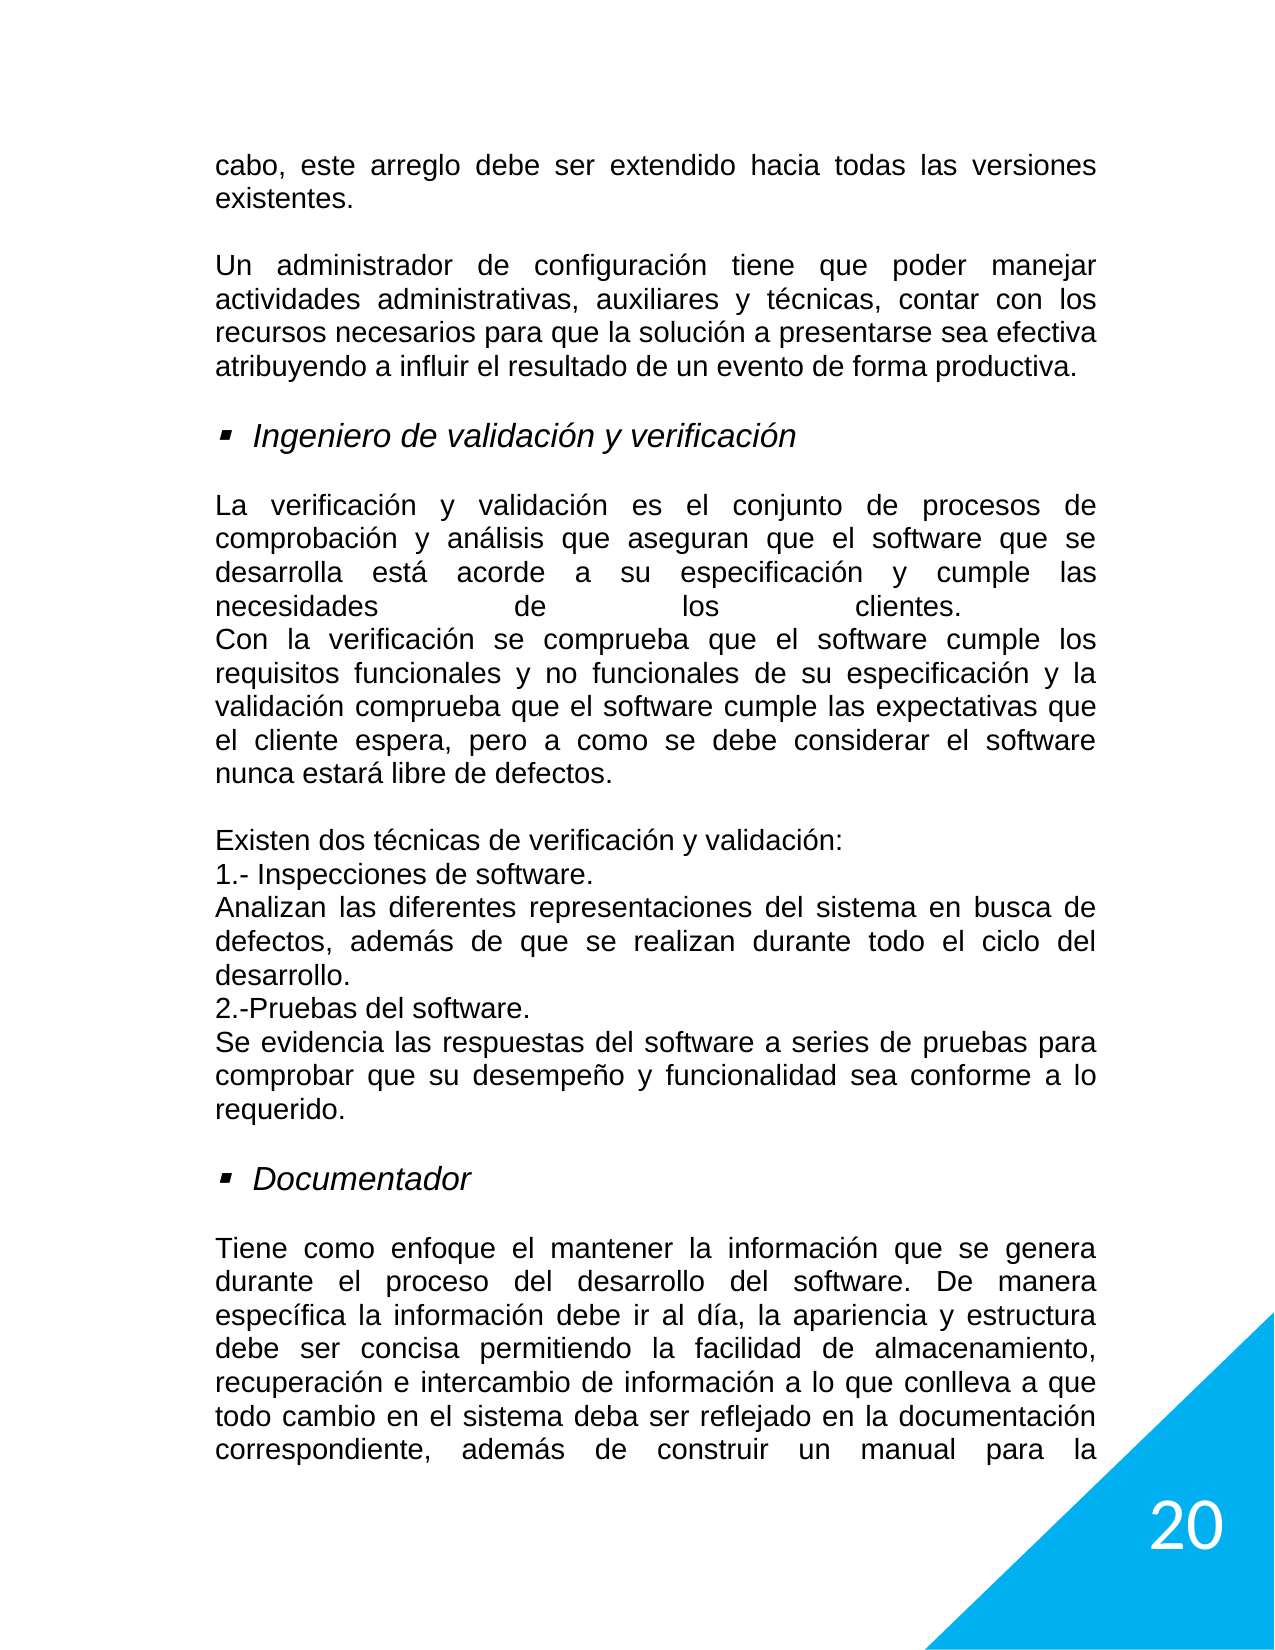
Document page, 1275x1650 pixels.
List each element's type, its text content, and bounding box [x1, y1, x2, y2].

list Documentador [215, 1159, 1098, 1197]
text 2.-Pruebas del software. [215, 991, 1098, 1025]
text Un administrador de configuración tiene que poder manejar actividades administrativas, auxiliares y técnicas, contar con los recursos necesarios para que la solución a presentarse sea efectiva atribuyendo a influir el resultado de un evento de forma productiva. [215, 248, 1098, 382]
text Se evidencia las respuestas del software a series de pruebas para comprobar que su desempeño y funcionalidad sea conforme a lo requerido. [215, 1025, 1098, 1125]
text Analizan las diferentes representaciones del sistema en busca de defectos, además de que se realizan durante todo el ciclo del desarrollo. [215, 891, 1098, 991]
text La verificación y validación es el conjunto de procesos de comprobación y análisis que aseguran que el software que se desarrolla está acorde a su especificación y cumple las necesidades de los clientes. Con la verificación se comprueba que el software cumple los requisitos funcionales y no funcionales de su especificación y la validación comprueba que el software cumple las expectativas que el cliente espera, pero a como se debe considerar el software nunca estará libre de defectos. [215, 488, 1098, 790]
text Existen dos técnicas de verificación y validación: [215, 823, 1098, 857]
list Ingeniero de validación y verificación [215, 416, 1098, 454]
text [215, 1231, 1098, 1466]
text 1.- Inspecciones de software. [215, 857, 1098, 891]
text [215, 148, 1098, 215]
